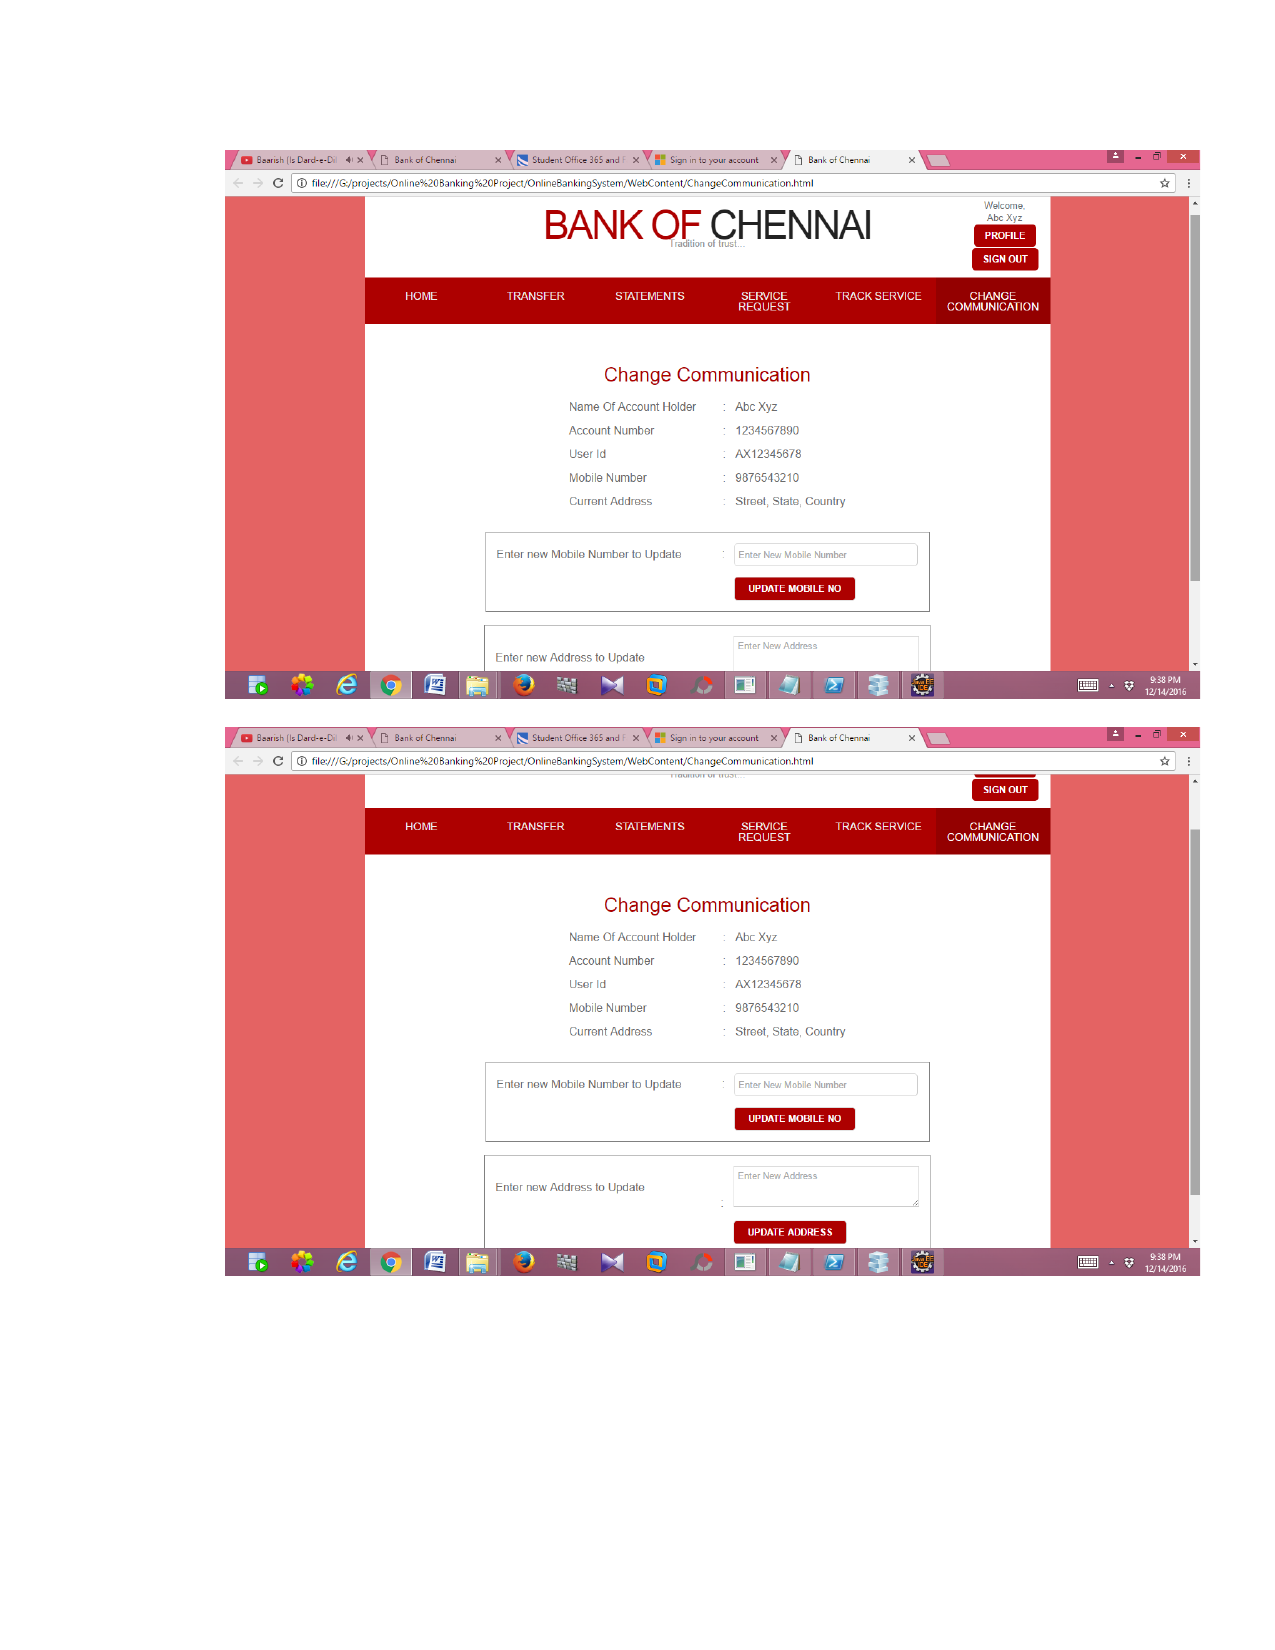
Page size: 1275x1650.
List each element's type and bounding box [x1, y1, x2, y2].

picture [225, 150, 1200, 699]
picture [225, 727, 1200, 1276]
